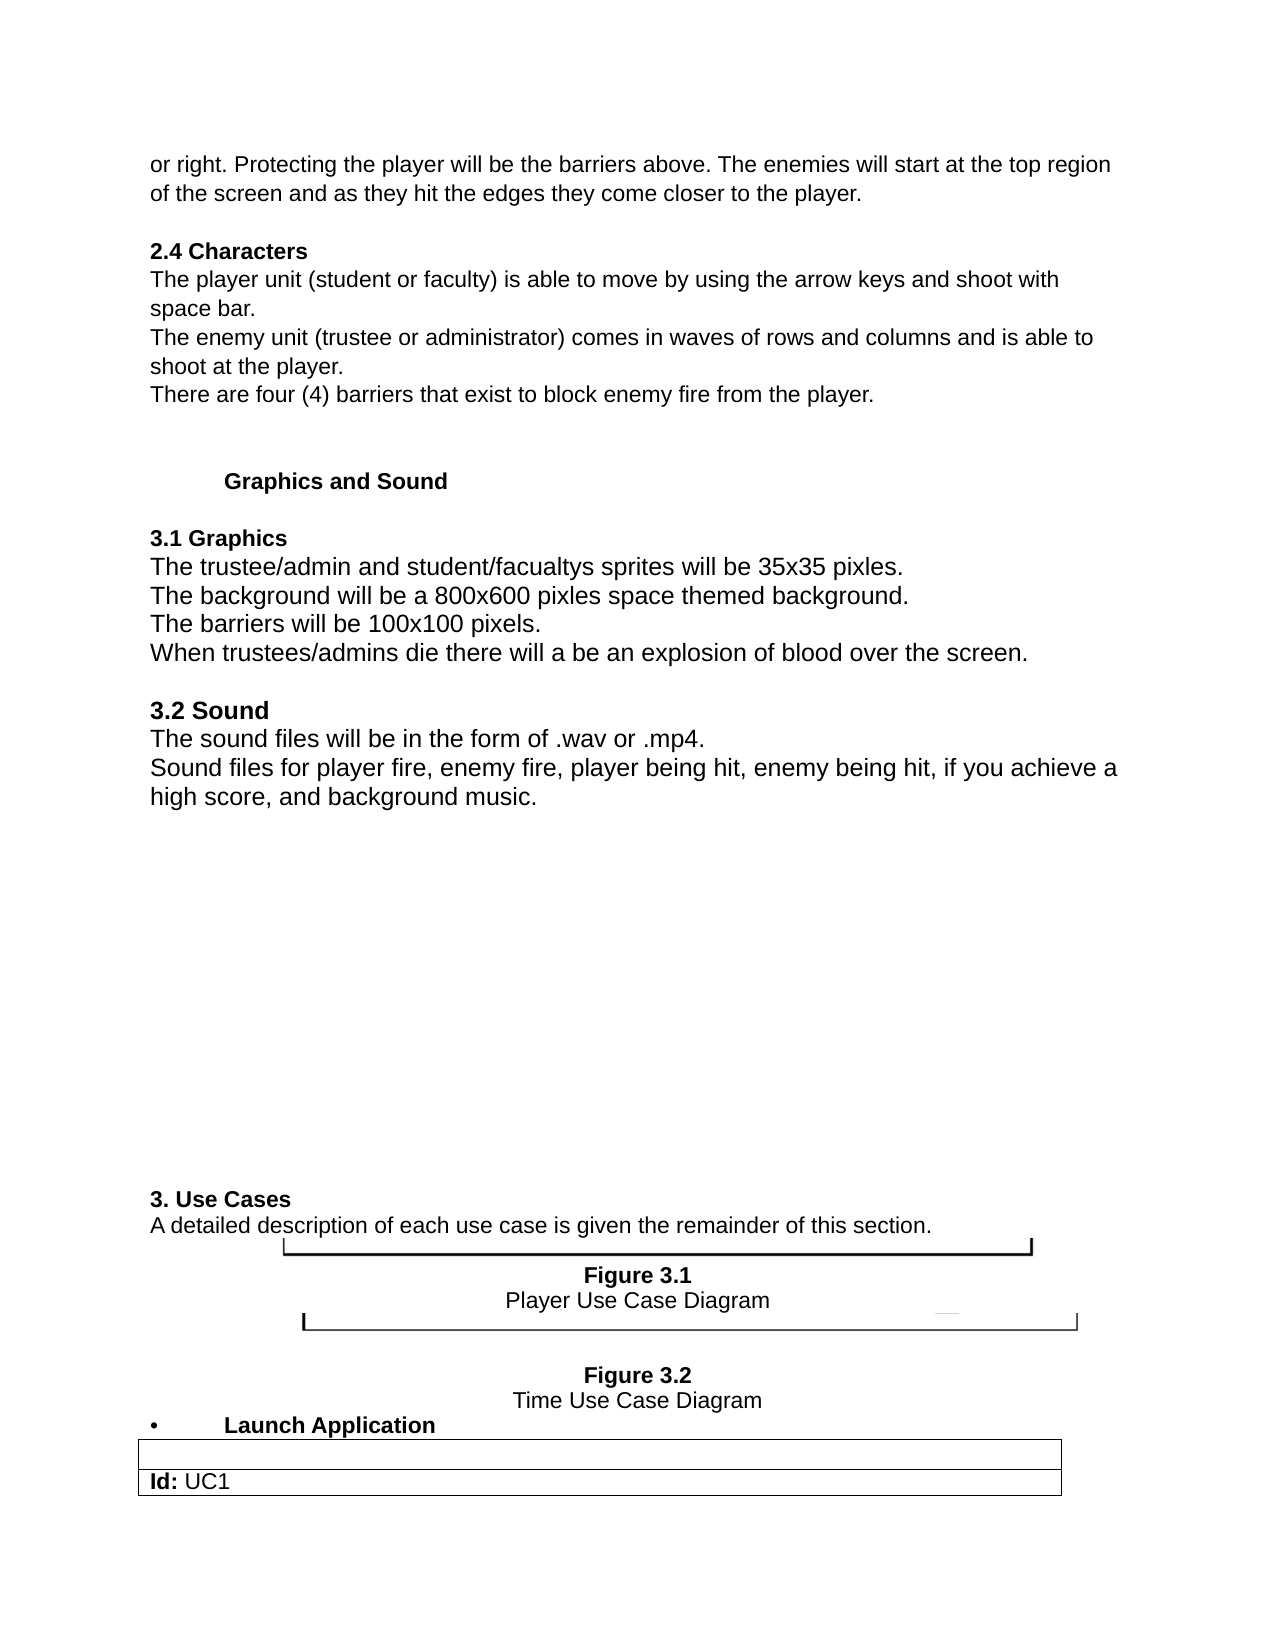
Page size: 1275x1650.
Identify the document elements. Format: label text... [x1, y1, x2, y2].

table_cell Id: UC1 [139, 1470, 1061, 1494]
text The sound files will be in the form of .wav or .mp4. [150, 725, 1125, 754]
text Graphics and Sound [150, 466, 1125, 495]
text 3.1 Graphics [150, 524, 1125, 552]
text The background will be a 800x600 pixles space themed background. [150, 581, 1125, 610]
list Launch Application [150, 1414, 1125, 1439]
text 3.2 Sound [150, 696, 1125, 725]
text Figure 3.1 [150, 1264, 1125, 1289]
text The enemy unit (trustee or administrator) comes in waves of rows and columns and is able to shoot at the player. [150, 322, 1125, 380]
text Figure 3.2 [150, 1364, 1125, 1389]
table_header [139, 1440, 1061, 1468]
text A detailed description of each use case is given the remainder of this section. [150, 1214, 1125, 1239]
text 3. Use Cases [150, 1185, 1125, 1214]
text Time Use Case Diagram [150, 1389, 1125, 1414]
text 2.4 Characters [150, 236, 1125, 265]
text When trustees/admins die there will a be an explosion of blood over the screen. [150, 639, 1125, 667]
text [150, 150, 1125, 207]
text The player unit (student or faculty) is able to move by using the arrow keys and shoot with space bar. [150, 265, 1125, 322]
text The barriers will be 100x100 pixels. [150, 610, 1125, 639]
text There are four (4) barriers that exist to block enemy fire from the player. [150, 380, 1125, 409]
text The trustee/admin and student/facualtys sprites will be 35x35 pixles. [150, 552, 1125, 581]
text Player Use Case Diagram [150, 1289, 1125, 1314]
text Sound files for player fire, enemy fire, player being hit, enemy being hit, if you achieve a high score, and background music. [150, 754, 1125, 811]
